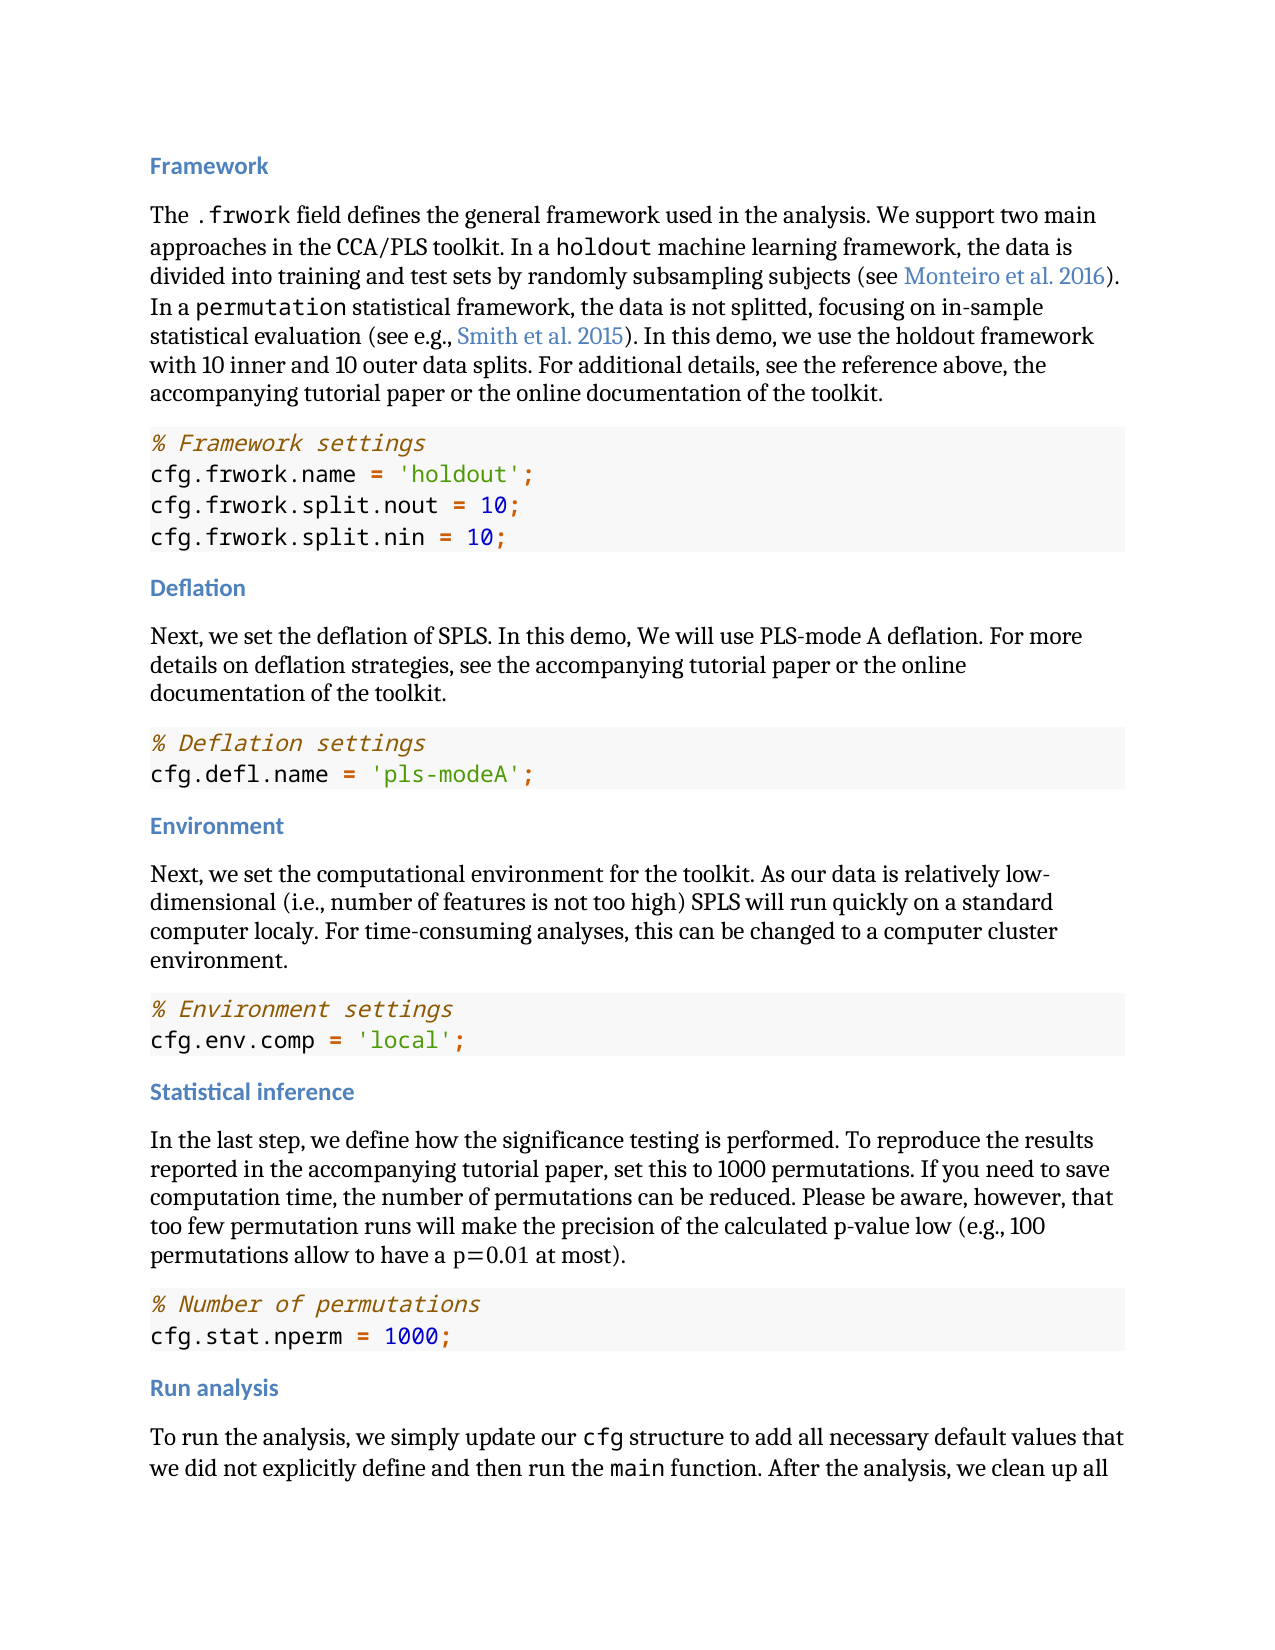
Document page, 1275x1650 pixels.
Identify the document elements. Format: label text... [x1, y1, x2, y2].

text % Environment settings cfg.env.comp = 'local'; [150, 993, 1125, 1056]
text % Framework settings cfg.frwork.name = 'holdout'; cfg.frwork.split.nout = 10; cfg.frwork.split.nin = 10; [425, 427, 1125, 552]
text Next, we set the deflation of SPLS. In this demo, We will use PLS-mode A deflation. For more details on deflation strategies, see the accompanying tutorial paper or the online documentation of the toolkit. [150, 622, 1125, 708]
text The .frwork field defines the general framework used in the analysis. We support two main approaches in the CCA/PLS toolkit. In a holdout machine learning framework, the data is divided into training and test sets by randomly subsampling subjects (see Monteiro et al. 2016). In a permutation statistical framework, the data is not splitted, focusing on in-sample statistical evaluation (see e.g., Smith et al. 2015). In this demo, we use the holdout framework with 10 inner and 10 outer data splits. For additional details, see the reference above, the accompanying tutorial paper or the online documentation of the toolkit. [150, 199, 1125, 408]
subtitle Environment [150, 810, 1125, 841]
subtitle Framework [150, 150, 1125, 181]
subtitle Deflation [150, 573, 1125, 603]
text Next, we set the computational environment for the toolkit. As our data is relatively low-dimensional (i.e., number of features is not too high) SPLS will run quickly on a standard computer localy. For time-consuming analyses, this can be changed to a computer cluster environment. [150, 859, 1125, 974]
subtitle Run analysis [150, 1372, 1125, 1402]
text % Deflation settings cfg.defl.name = 'pls-modeA'; [425, 727, 1125, 789]
subtitle Statistical inference [150, 1077, 1125, 1107]
text % Number of permutations cfg.stat.nperm = 1000; [150, 1288, 1125, 1351]
text In the last step, we define how the significance testing is performed. To reproduce the results reported in the accompanying tutorial paper, set this to 1000 permutations. If you need to save computation time, the number of permutations can be reduced. Please be aware, however, that too few permutation runs will make the precision of the calculated p-value low (e.g., 100 permutations allow to have a at most). [150, 1126, 1125, 1269]
